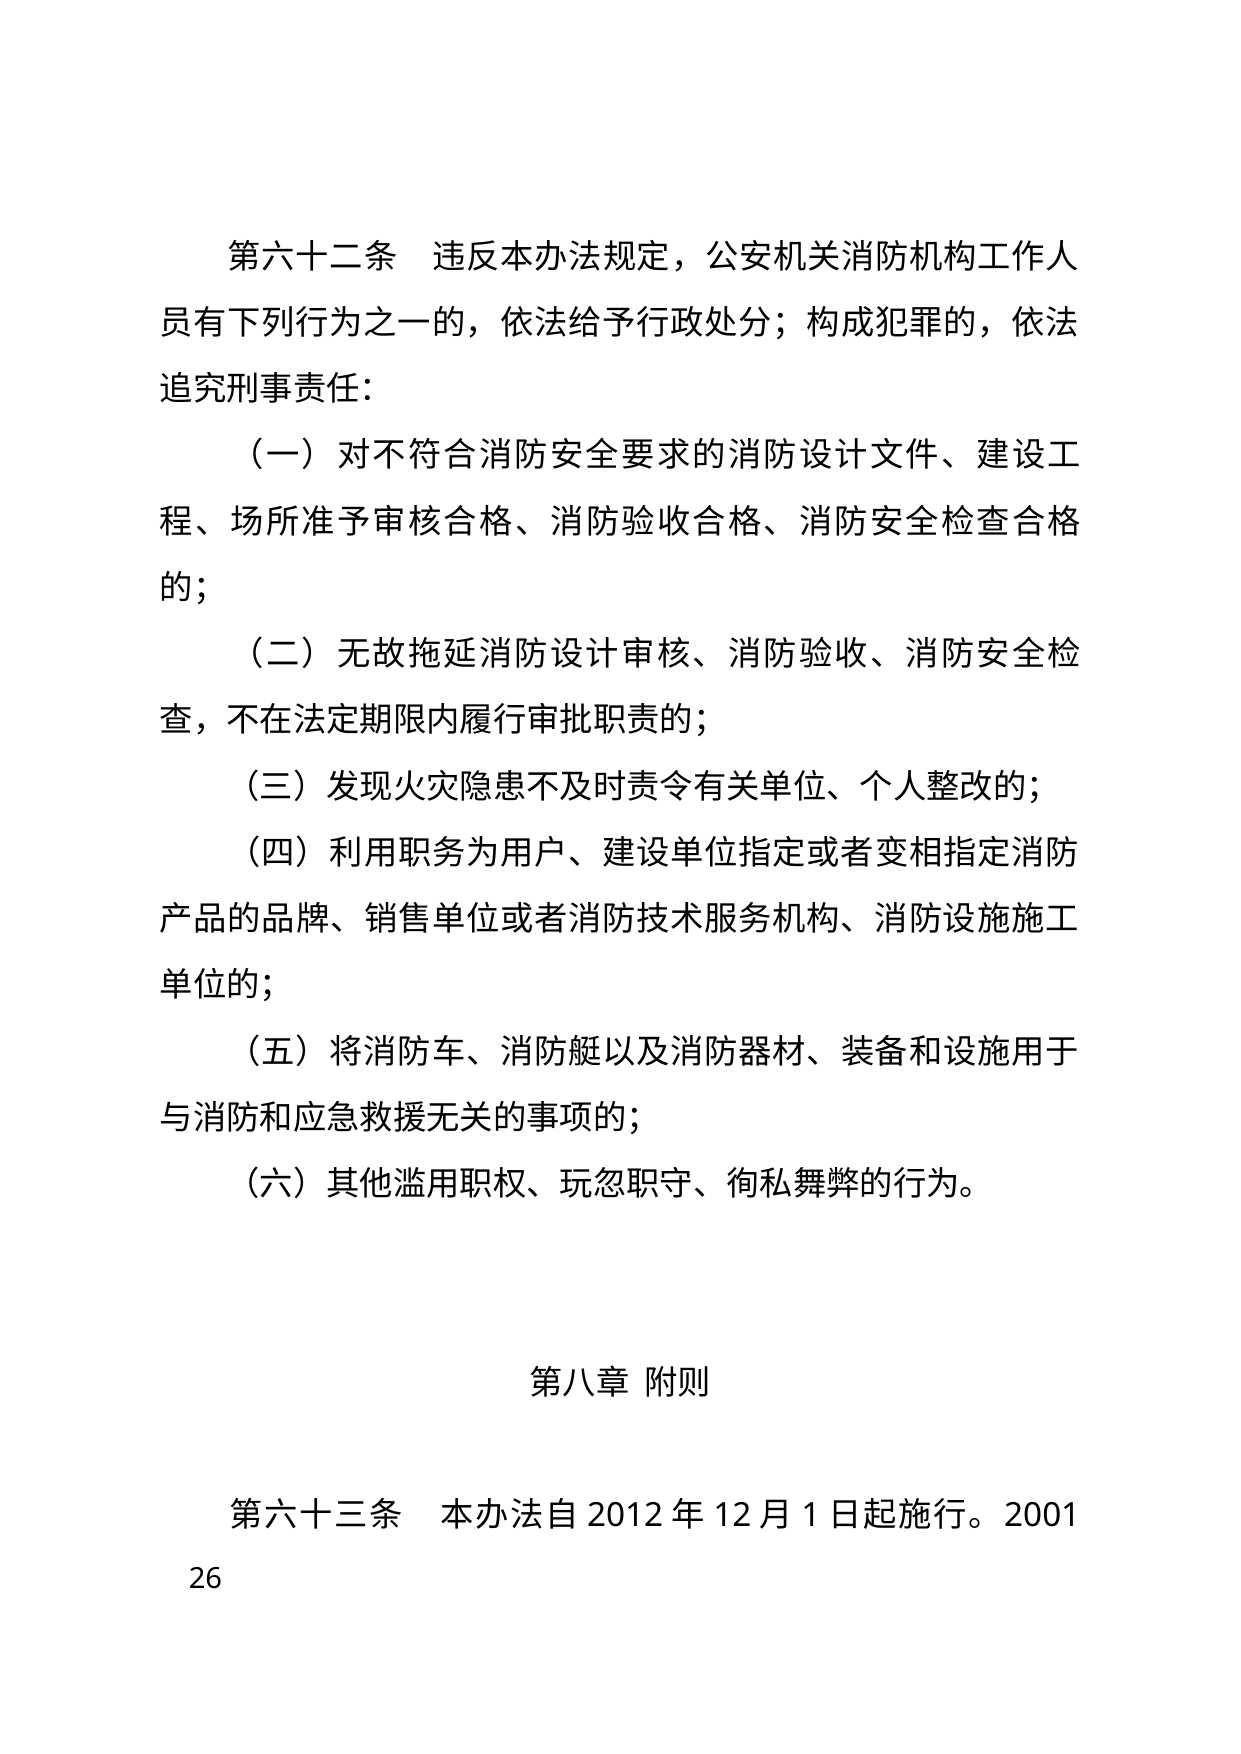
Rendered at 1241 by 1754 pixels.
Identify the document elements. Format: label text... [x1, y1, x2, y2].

text （五）将消防车、消防艇以及消防器材、装备和设施用于与消防和应急救援无关的事项的； [159, 1015, 1081, 1148]
text （二）无故拖延消防设计审核、消防验收、消防安全检查，不在法定期限内履行审批职责的； [159, 618, 1081, 750]
text （一）对不符合消防安全要求的消防设计文件、建设工程、场所准予审核合格、消防验收合格、消防安全检查合格的； [159, 419, 1081, 618]
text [159, 1479, 1081, 1545]
text 第八章 附则 [159, 1347, 1081, 1413]
text （四）利用职务为用户、建设单位指定或者变相指定消防产品的品牌、销售单位或者消防技术服务机构、消防设施施工单位的； [159, 817, 1081, 1015]
text （六）其他滥用职权、玩忽职守、徇私舞弊的行为。 [159, 1148, 1081, 1214]
text （三）发现火灾隐患不及时责令有关单位、个人整改的； [159, 750, 1081, 817]
text 第六十二条 违反本办法规定，公安机关消防机构工作人员有下列行为之一的，依法给予行政处分；构成犯罪的，依法追究刑事责任： [159, 220, 1081, 419]
